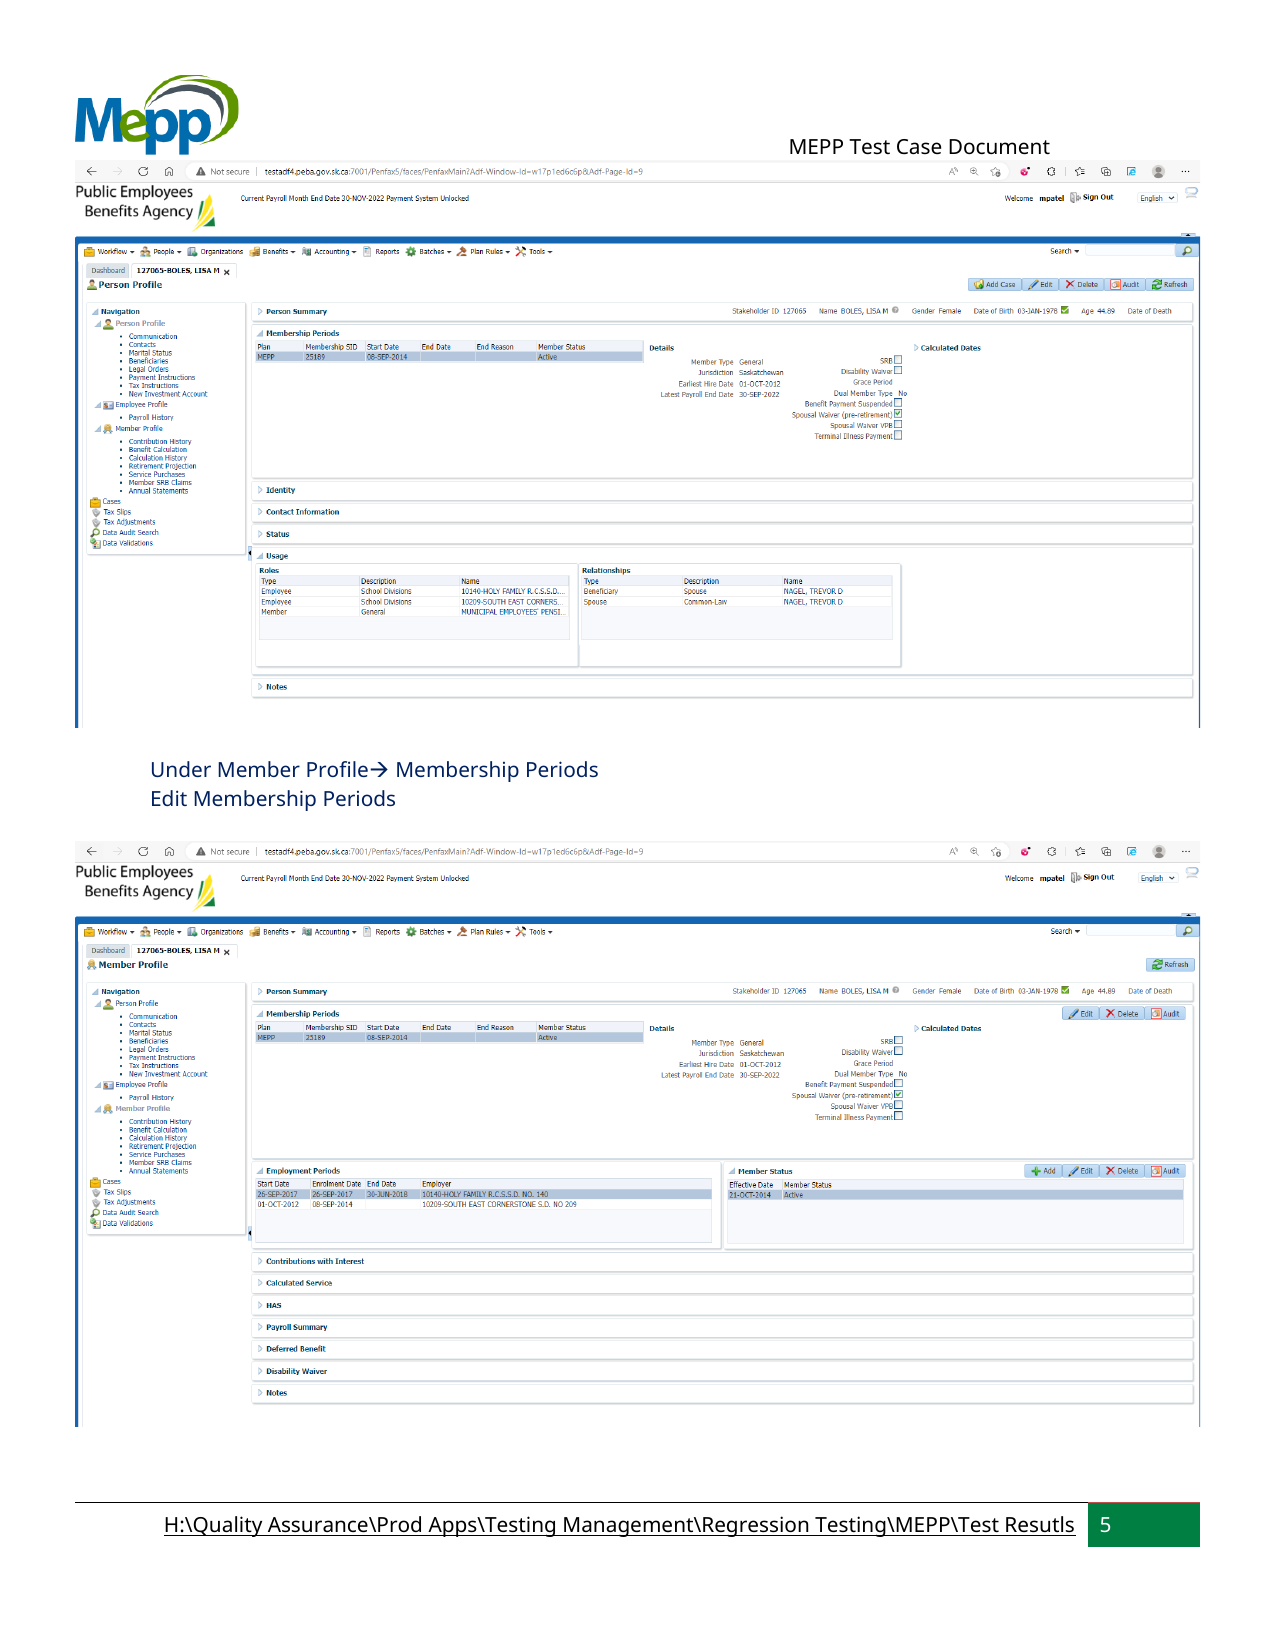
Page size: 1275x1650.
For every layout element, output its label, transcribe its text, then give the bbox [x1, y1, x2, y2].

list Under Member Profile Membership Periods [150, 756, 1200, 784]
picture [75, 160, 1200, 728]
picture [75, 841, 1200, 1427]
picture [75, 75, 239, 155]
list Edit Membership Periods [150, 784, 1200, 812]
